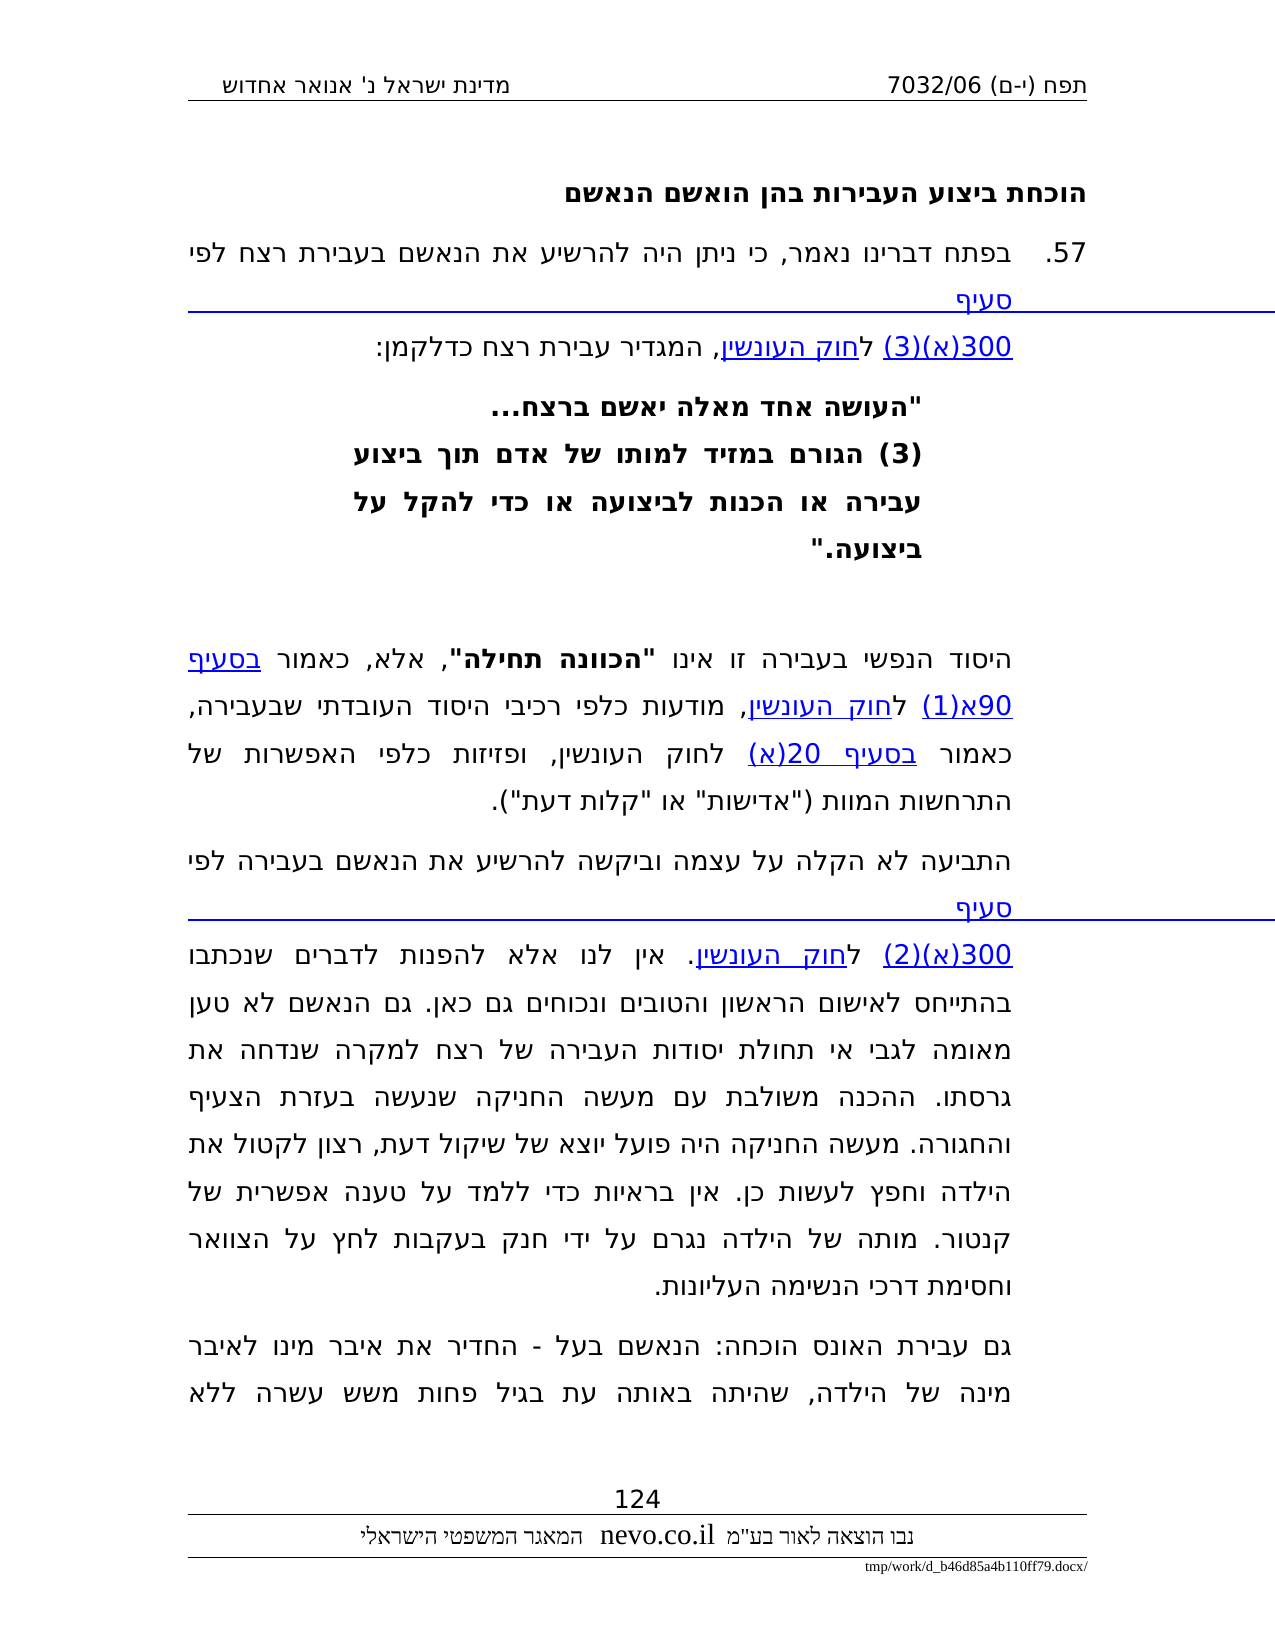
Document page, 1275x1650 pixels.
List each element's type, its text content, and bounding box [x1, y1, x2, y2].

text 57. בפתח דברינו נאמר, כי ניתן היה להרשיע את הנאשם בעבירת רצח לפי סעיף 300(א)(3) לחוק העונשין, המגדיר עבירת רצח כדלקמן: [187, 312, 1087, 363]
text (3) הגורם במזיד למותו של אדם תוך ביצוע עבירה או הכנות לביצועה או כדי להקל על ביצועה." [352, 439, 922, 565]
text התביעה לא הקלה על עצמה וביקשה להרשיע את הנאשם בעבירה לפי סעיף 300(א)(2) לחוק העונשין. אין לנו אלא להפנות לדברים שנכתבו בהתייחס לאישום הראשון והטובים ונכוחים גם כאן. גם הנאשם לא טען מאומה לגבי אי תחולת יסודות העבירה של רצח למקרה שנדחה את גרסתו. ההכנה משולבת עם מעשה החניקה שנעשה בעזרת הצעיף והחגורה. מעשה החניקה היה פועל יוצא של שיקול דעת, רצון לקטול את הילדה וחפץ לעשות כן. אין בראיות כדי ללמד על טענה אפשרית של קנטור. מותה של הילדה נגרם על ידי חנק בעקבות לחץ על הצוואר וחסימת דרכי הנשימה העליונות. [187, 845, 1087, 919]
text 57. בפתח דברינו נאמר, כי ניתן היה להרשיע את הנאשם בעבירת רצח לפי סעיף 300(א)(3) לחוק העונשין, המגדיר עבירת רצח כדלקמן: [187, 237, 1087, 311]
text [187, 1330, 1012, 1409]
text הוכחת ביצוע העבירות בהן הואשם הנאשם [187, 177, 1087, 209]
text היסוד הנפשי בעבירה זו אינו "הכוונה תחילה", אלא, כאמור בסעיף 90א(1) לחוק העונשין, מודעות כלפי רכיבי היסוד העובדתי שבעבירה, כאמור בסעיף 20(א) לחוק העונשין, ופזיזות כלפי האפשרות של התרחשות המוות ("אדישות" או "קלות דעת"). [187, 643, 1087, 817]
text "העושה אחד מאלה יאשם ברצח... [352, 391, 922, 423]
text התביעה לא הקלה על עצמה וביקשה להרשיע את הנאשם בעבירה לפי סעיף 300(א)(2) לחוק העונשין. אין לנו אלא להפנות לדברים שנכתבו בהתייחס לאישום הראשון והטובים ונכוחים גם כאן. גם הנאשם לא טען מאומה לגבי אי תחולת יסודות העבירה של רצח למקרה שנדחה את גרסתו. ההכנה משולבת עם מעשה החניקה שנעשה בעזרת הצעיף והחגורה. מעשה החניקה היה פועל יוצא של שיקול דעת, רצון לקטול את הילדה וחפץ לעשות כן. אין בראיות כדי ללמד על טענה אפשרית של קנטור. מותה של הילדה נגרם על ידי חנק בעקבות לחץ על הצוואר וחסימת דרכי הנשימה העליונות. [187, 920, 1087, 1302]
